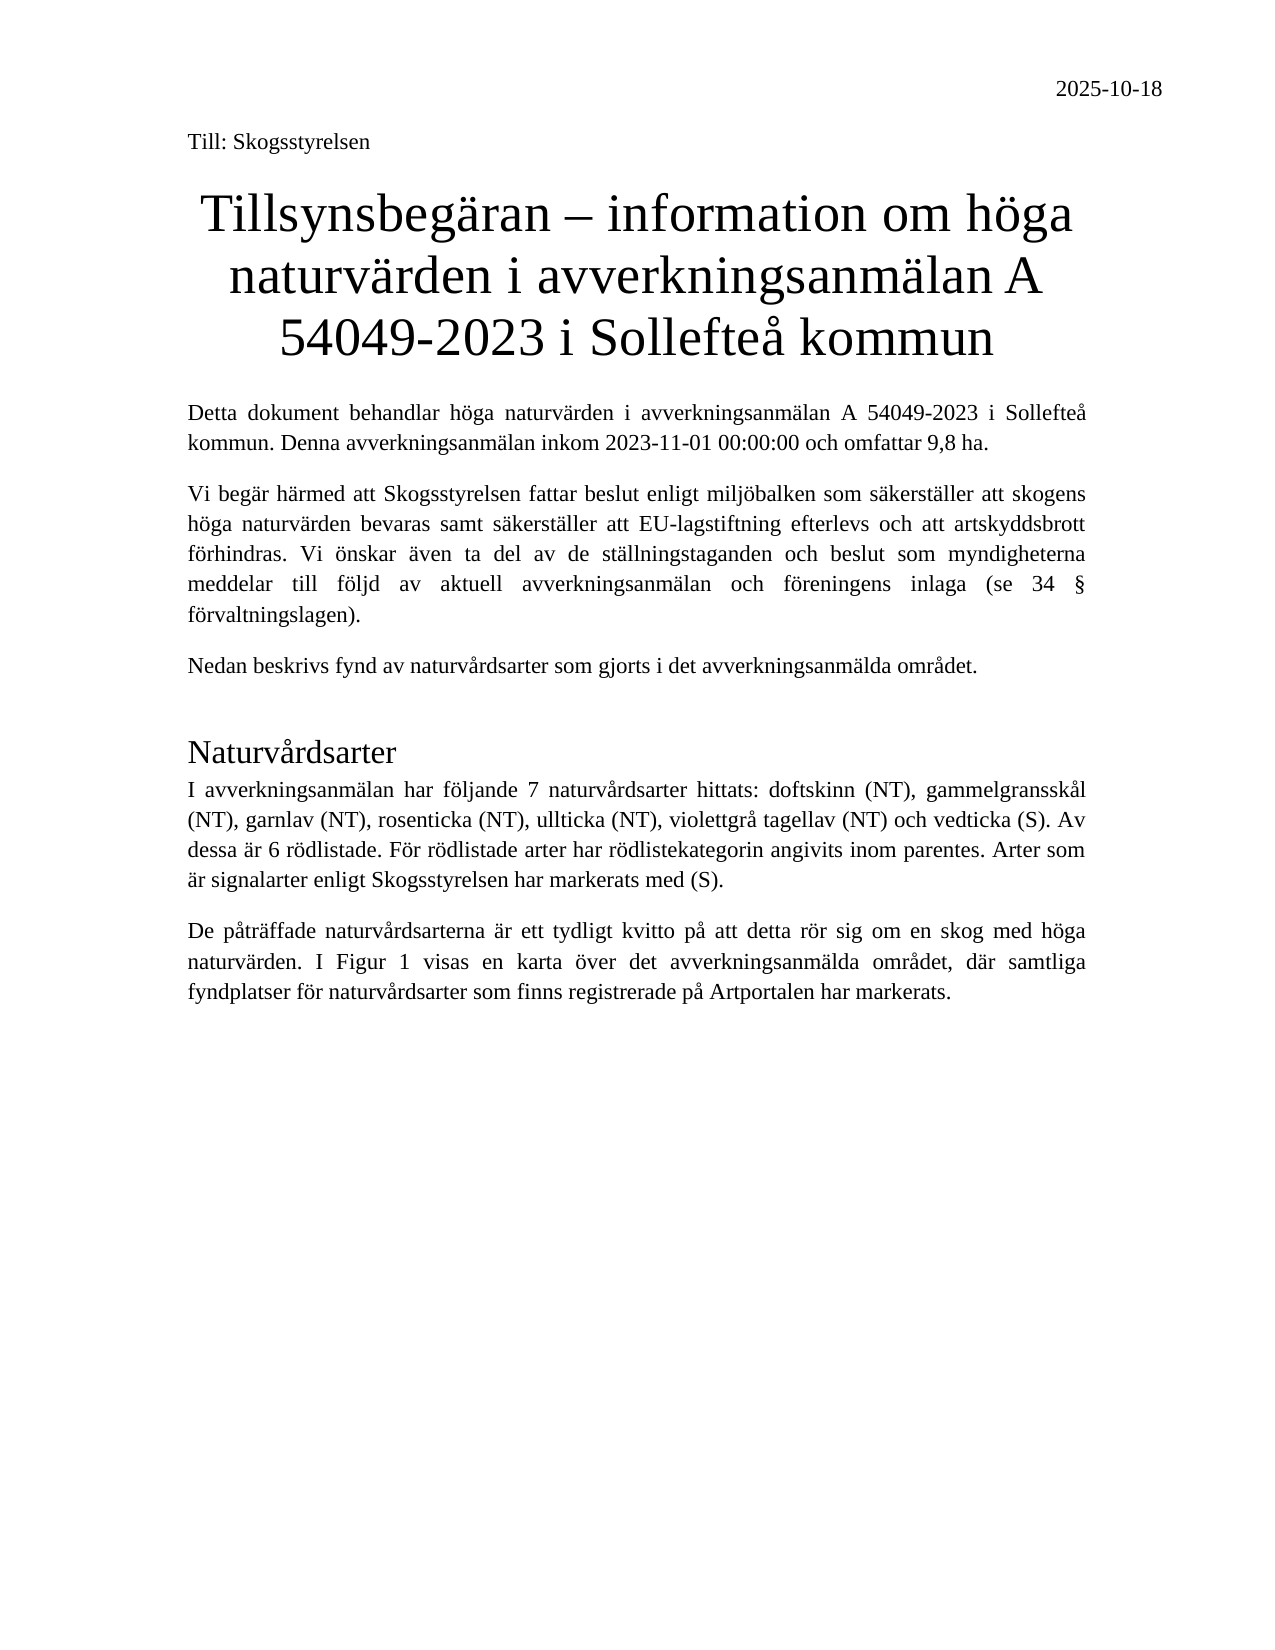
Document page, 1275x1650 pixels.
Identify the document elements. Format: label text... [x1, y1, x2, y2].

subtitle Naturvårdsarter [187, 732, 1087, 770]
text I avverkningsanmälan har följande 7 naturvårdsarter hittats: doftskinn (NT), gammelgransskål (NT), garnlav (NT), rosenticka (NT), ullticka (NT), violettgrå tagellav (NT) och vedticka (S). Av dessa är 6 rödlistade. För rödlistade arter har rödlistekategorin angivits inom parentes. Arter som är signalarter enligt Skogsstyrelsen har markerats med (S). [187, 776, 1087, 893]
text Vi begär härmed att Skogsstyrelsen fattar beslut enligt miljöbalken som säkerställer att skogens höga naturvärden bevaras samt säkerställer att EU-lagstiftning efterlevs och att artskyddsbrott förhindras. Vi önskar även ta del av de ställningstaganden och beslut som myndigheterna meddelar till följd av aktuell avverkningsanmälan och föreningens inlaga (se 34 § förvaltningslagen). [187, 480, 1087, 627]
text Detta dokument behandlar höga naturvärden i avverkningsanmälan A 54049-2023 i Sollefteå kommun. Denna avverkningsanmälan inkom 2023-11-01 00:00:00 och omfattar 9,8 ha. [187, 398, 1087, 455]
text Nedan beskrivs fynd av naturvårdsarter som gjorts i det avverkningsanmälda området. [187, 652, 1087, 678]
title Tillsynsbegäran – information om höga naturvärden i avverkningsanmälan A 54049-2023 i Sollefteå kommun [187, 180, 1087, 367]
text De påträffade naturvårdsarterna är ett tydligt kvitto på att detta rör sig om en skog med höga naturvärden. I Figur 1 visas en karta över det avverkningsanmälda området, där samtliga fyndplatser för naturvårdsarter som finns registrerade på Artportalen har markerats. [187, 918, 1087, 1004]
